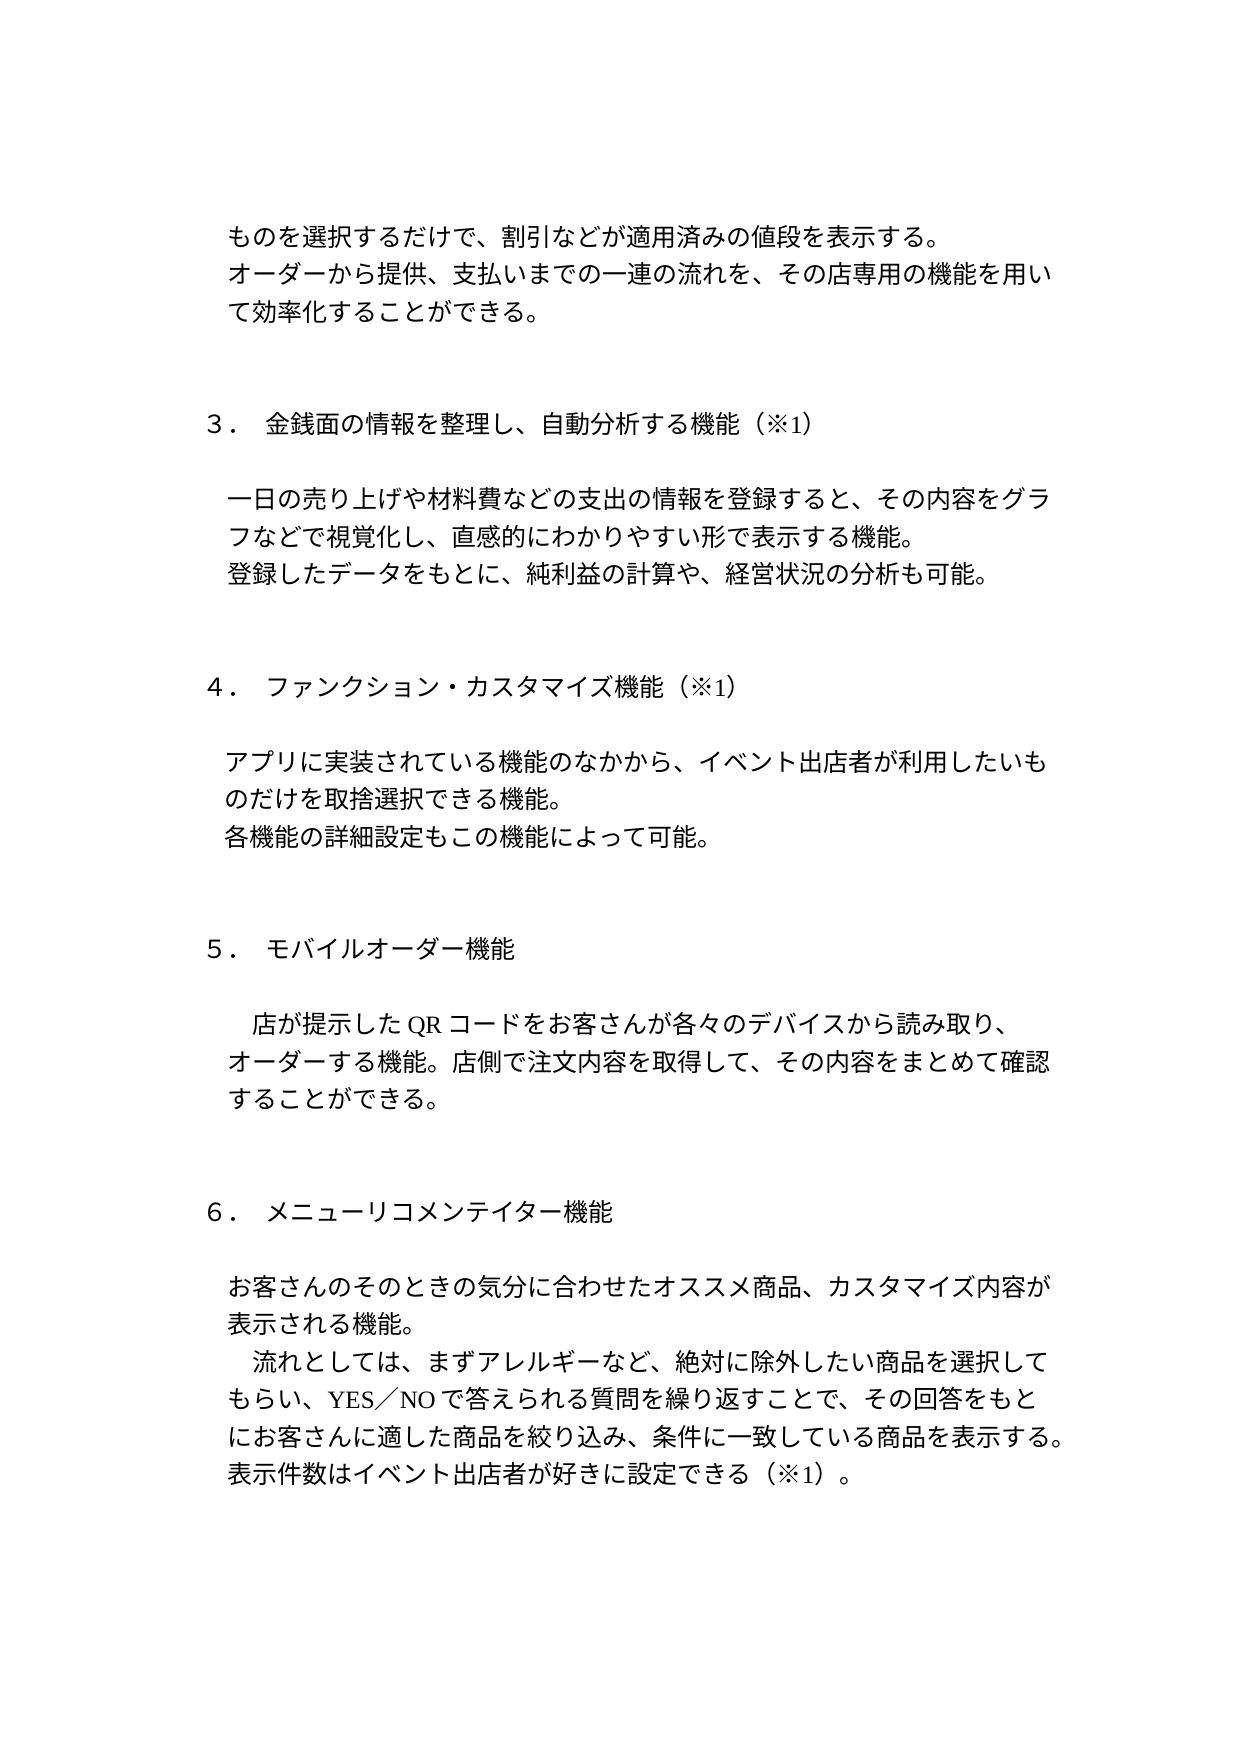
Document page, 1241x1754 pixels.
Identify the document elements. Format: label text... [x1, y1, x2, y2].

list 金銭面の情報を整理し、自動分析する機能（※1） [202, 404, 1063, 442]
list ファンクション・カスタマイズ機能（※1） [202, 667, 1063, 704]
text 店が提示したQRコードをお客さんが各々のデバイスから読み取り、オーダーする機能。店側で注文内容を取得して、その内容をまとめて確認することができる。 [227, 1004, 1063, 1117]
text 一日の売り上げや材料費などの支出の情報を登録すると、その内容をグラフなどで視覚化し、直感的にわかりやすい形で表示する機能。 [227, 479, 1063, 554]
list メニューリコメンテイター機能 [202, 1192, 1063, 1229]
text イベント出店者がメニューや、割引設定（※1）、カスタマイズの内容を登録し、支払い時にあらかじめ設定しておいた項目のなかから適用したいものを選択するだけで、割引などが適用済みの値段を表示する。 [227, 217, 1063, 254]
text 各機能の詳細設定もこの機能によって可能。 [224, 817, 1063, 854]
text 登録したデータをもとに、純利益の計算や、経営状況の分析も可能。 [227, 554, 1063, 592]
text アプリに実装されている機能のなかから、イベント出店者が利用したいものだけを取捨選択できる機能。 [224, 742, 1063, 817]
text オーダーから提供、支払いまでの一連の流れを、その店専用の機能を用いて効率化することができる。 [227, 254, 1063, 329]
list モバイルオーダー機能 [202, 929, 1063, 967]
text 流れとしては、まずアレルギーなど、絶対に除外したい商品を選択してもらい、YES／NOで答えられる質問を繰り返すことで、その回答をもとにお客さんに適した商品を絞り込み、条件に一致している商品を表示する。表示件数はイベント出店者が好きに設定できる（※1）。 [227, 1342, 1063, 1492]
text お客さんのそのときの気分に合わせたオススメ商品、カスタマイズ内容が表示される機能。 [227, 1267, 1063, 1342]
